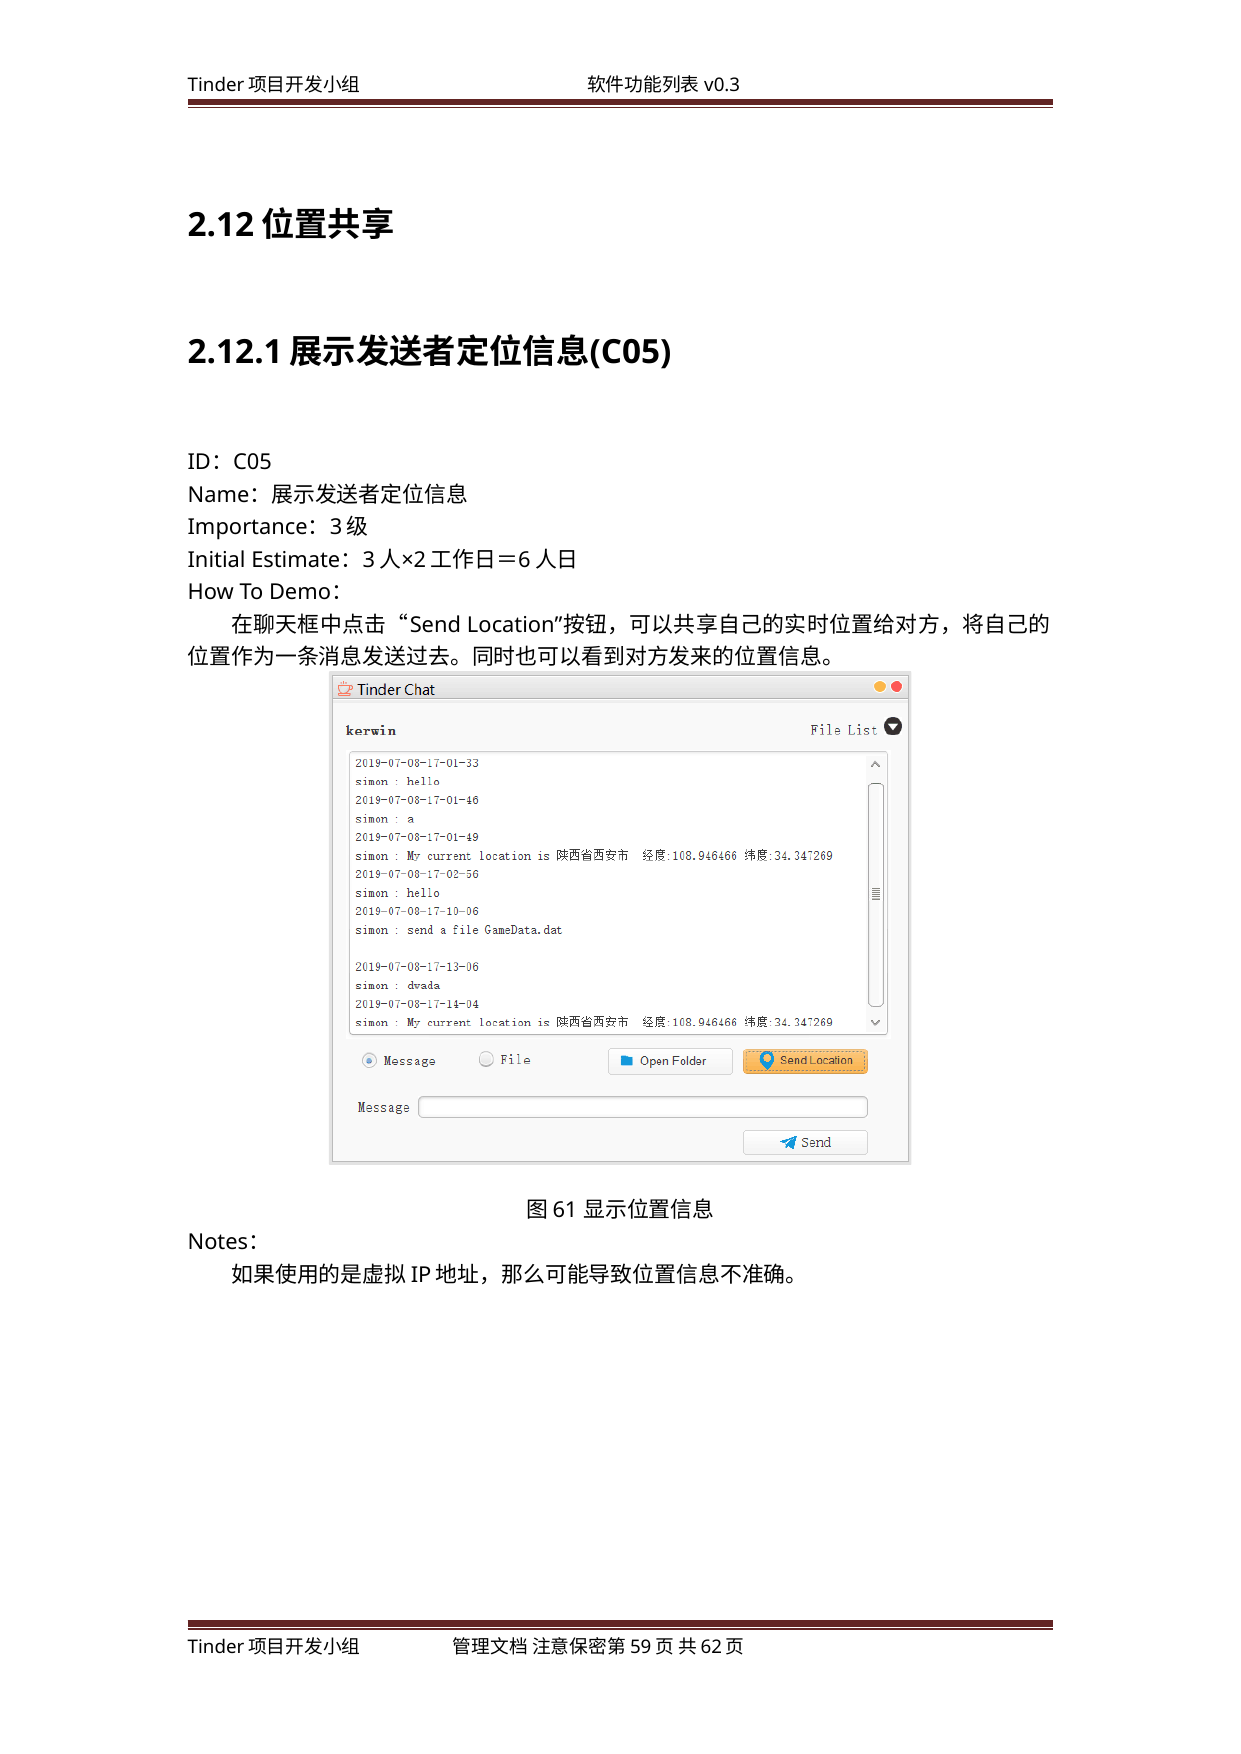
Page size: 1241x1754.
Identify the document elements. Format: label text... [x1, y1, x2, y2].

text Name：展示发送者定位信息 [187, 476, 1053, 509]
text 在聊天框中点击“Send Location”按钮，可以共享自己的实时位置给对方，将自己的位置作为一条消息发送过去。同时也可以看到对方发来的位置信息。 [187, 606, 1053, 671]
text How To Demo： [187, 574, 1053, 606]
text 图61 显示位置信息 [187, 1191, 1053, 1224]
text ID：C05 [187, 444, 1053, 476]
text 如果使用的是虚拟IP地址，那么可能导致位置信息不准确。 [187, 1256, 1053, 1289]
text Initial Estimate：3人×2工作日＝6人日 [187, 541, 1053, 574]
text Notes： [187, 1224, 1053, 1256]
picture [328, 671, 912, 1165]
text Importance：3级 [187, 509, 1053, 541]
